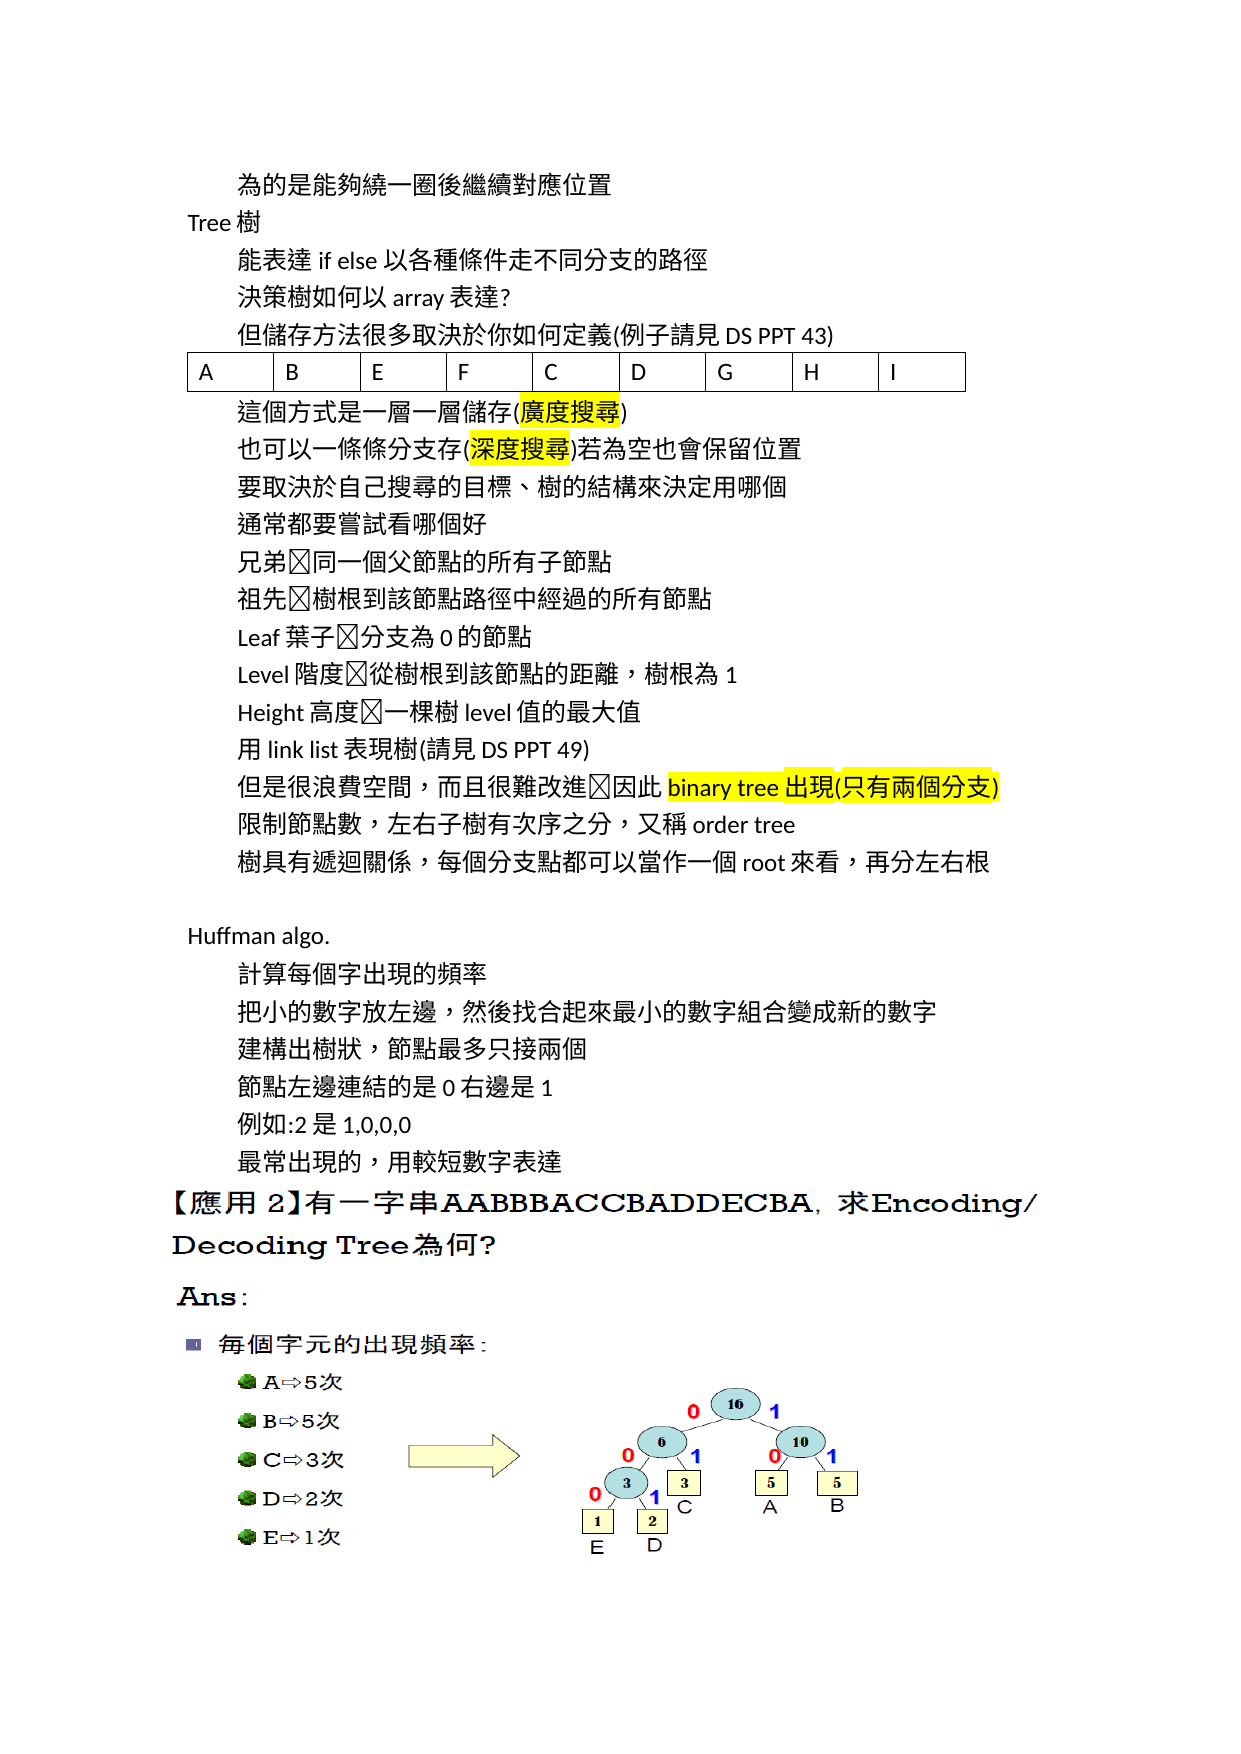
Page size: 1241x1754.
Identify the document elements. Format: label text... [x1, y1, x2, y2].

text 這個方式是一層一層儲存(廣度搜尋) [187, 392, 1053, 429]
text 要取決於自己搜尋的目標、樹的結構來決定用哪個 [187, 467, 1053, 504]
text 也可以一條條分支存(深度搜尋)若為空也會保留位置 [187, 429, 1053, 467]
text 例如:2是1,0,0,0 [187, 1104, 1053, 1142]
text 節點左邊連結的是0右邊是1 [187, 1067, 1053, 1104]
text 兄弟同一個父節點的所有子節點 [187, 542, 1053, 579]
text 能表達 if else 以各種條件走不同分支的路徑 [187, 239, 1053, 277]
text Level階度從樹根到該節點的距離，樹根為1 [187, 654, 1053, 692]
table_header G [706, 353, 792, 391]
table_header E [361, 353, 446, 391]
text 但是很浪費空間，而且很難改進因此binary tree出現(只有兩個分支) [187, 767, 1053, 804]
text 通常都要嘗試看哪個好 [187, 504, 1053, 542]
text 但儲存方法很多取決於你如何定義(例子請見DS PPT 43) [187, 314, 1053, 352]
table_header F [447, 353, 532, 391]
text 計算每個字出現的頻率 [187, 954, 1053, 992]
text 祖先樹根到該節點路徑中經過的所有節點 [187, 579, 1053, 617]
table_header I [879, 353, 965, 391]
table_header H [793, 353, 878, 391]
text Height高度一棵樹level值的最大值 [187, 692, 1053, 729]
text 建構出樹狀，節點最多只接兩個 [187, 1029, 1053, 1067]
table_header B [274, 353, 360, 391]
text Huffman algo. [187, 917, 1053, 954]
text 用link list表現樹(請見DS PPT 49) [187, 729, 1053, 767]
text 最常出現的，用較短數字表達 [187, 1142, 1053, 1179]
text 限制節點數，左右子樹有次序之分，又稱order tree [187, 804, 1053, 842]
text 把小的數字放左邊，然後找合起來最小的數字組合變成新的數字 [187, 992, 1053, 1029]
table_header A [188, 353, 273, 391]
text 決策樹如何以array表達? [187, 277, 1053, 314]
text 為的是能夠繞一圈後繼續對應位置 [187, 164, 1053, 202]
text Leaf葉子分支為0的節點 [187, 617, 1053, 654]
text 樹具有遞迴關係，每個分支點都可以當作一個root來看，再分左右根 [187, 842, 1053, 879]
text Tree樹 [187, 202, 1053, 239]
table_header D [620, 353, 705, 391]
table_header C [533, 353, 619, 391]
